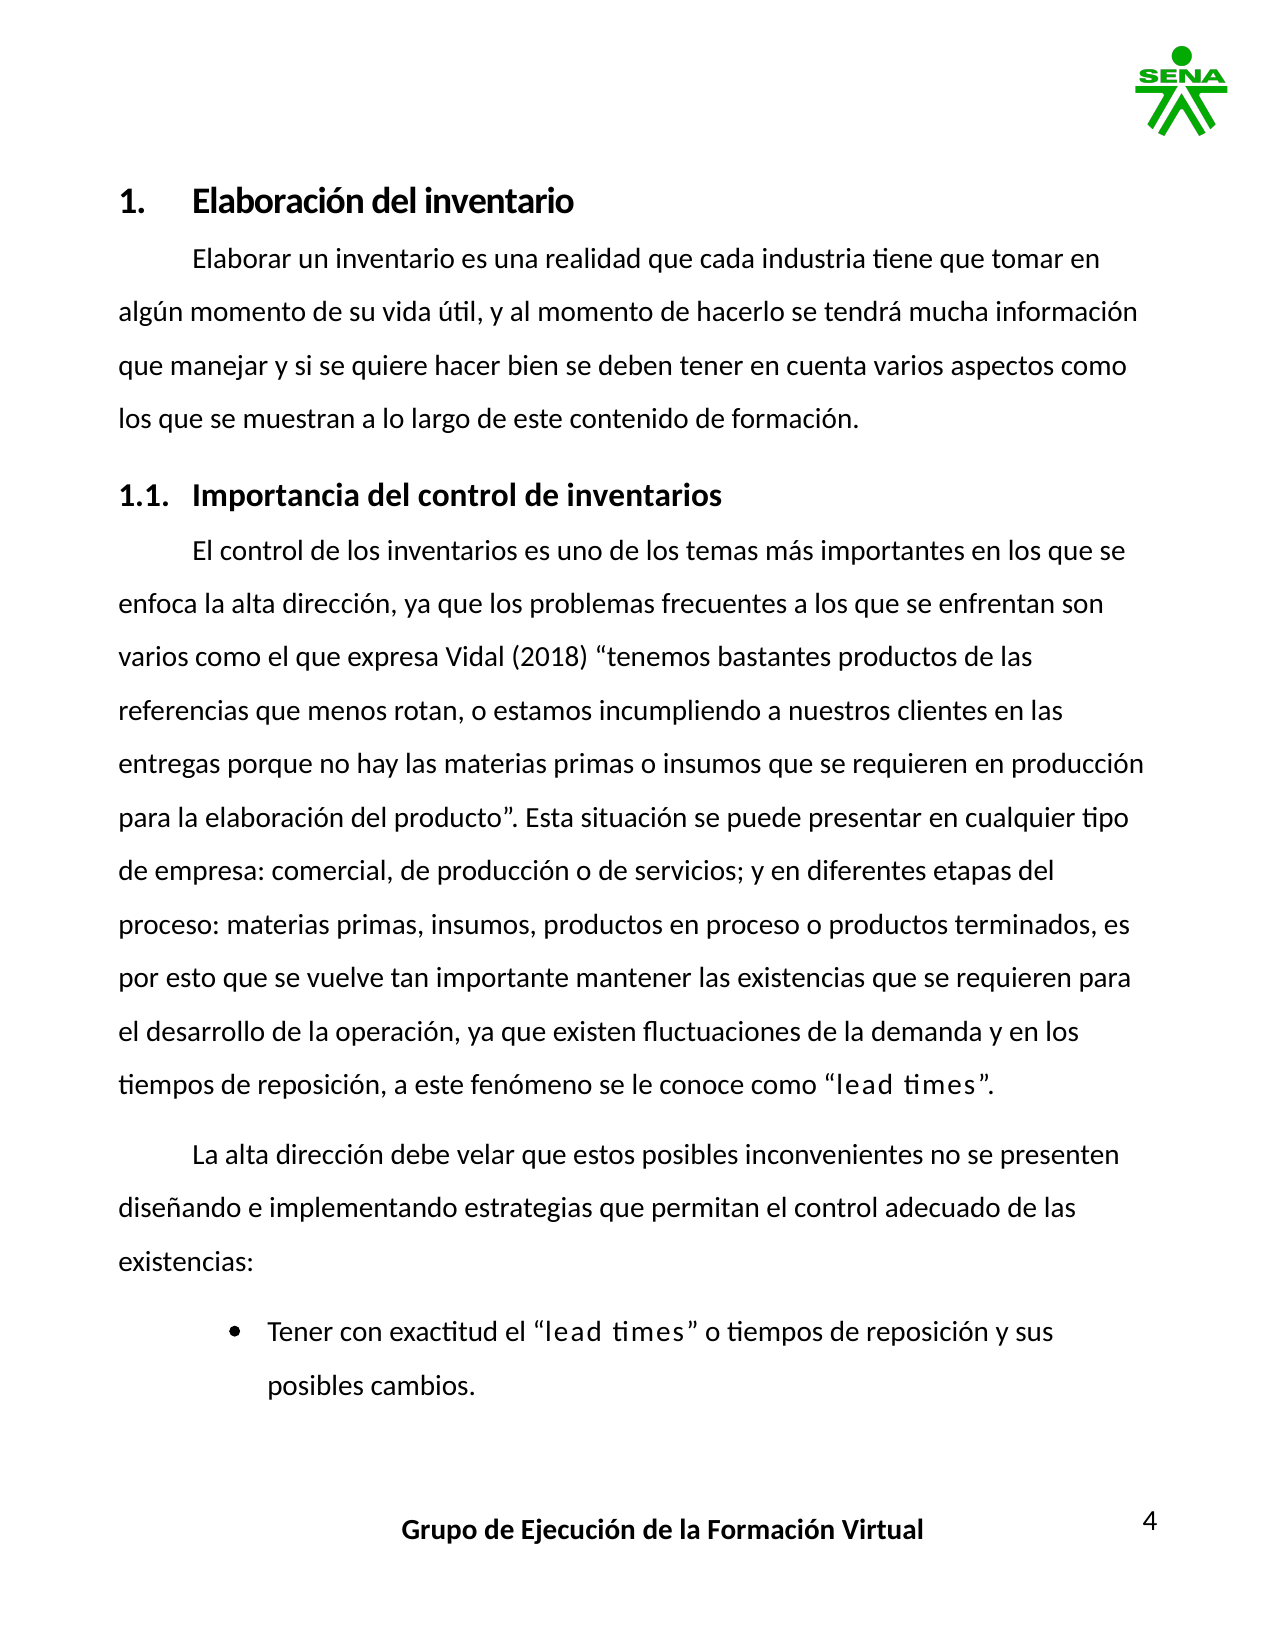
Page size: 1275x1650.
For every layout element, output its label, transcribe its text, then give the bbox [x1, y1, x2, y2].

subtitle Importancia del control de inventarios [118, 474, 1157, 515]
text El control de los inventarios es uno de los temas más importantes en los que se enfoca la alta dirección, ya que los problemas frecuentes a los que se enfrentan son varios como el que expresa Vidal (2018) “tenemos bastantes productos de las referencias que menos rotan, o estamos incumpliendo a nuestros clientes en las entregas porque no hay las materias primas o insumos que se requieren en producción para la elaboración del producto”. Esta situación se puede presentar en cualquier tipo de empresa: comercial, de producción o de servicios; y en diferentes etapas del proceso: materias primas, insumos, productos en proceso o productos terminados, es por esto que se vuelve tan importante mantener las existencias que se requieren para el desarrollo de la operación, ya que existen fluctuaciones de la demanda y en los tiempos de reposición, a este fenómeno se le conoce como “lead times”. [118, 532, 1157, 1102]
list Tener con exactitud el “lead times” o tiempos de reposición y sus posibles cambios. [229, 1313, 1157, 1402]
text Elaborar un inventario es una realidad que cada industria tiene que tomar en algún momento de su vida útil, y al momento de hacerlo se tendrá mucha información que manejar y si se quiere hacer bien se deben tener en cuenta varios aspectos como los que se muestran a lo largo de este contenido de formación. [118, 240, 1157, 436]
subtitle Elaboración del inventario [118, 177, 1157, 223]
picture [1135, 46, 1228, 136]
text La alta dirección debe velar que estos posibles inconvenientes no se presenten diseñando e implementando estrategias que permitan el control adecuado de las existencias: [118, 1136, 1157, 1279]
